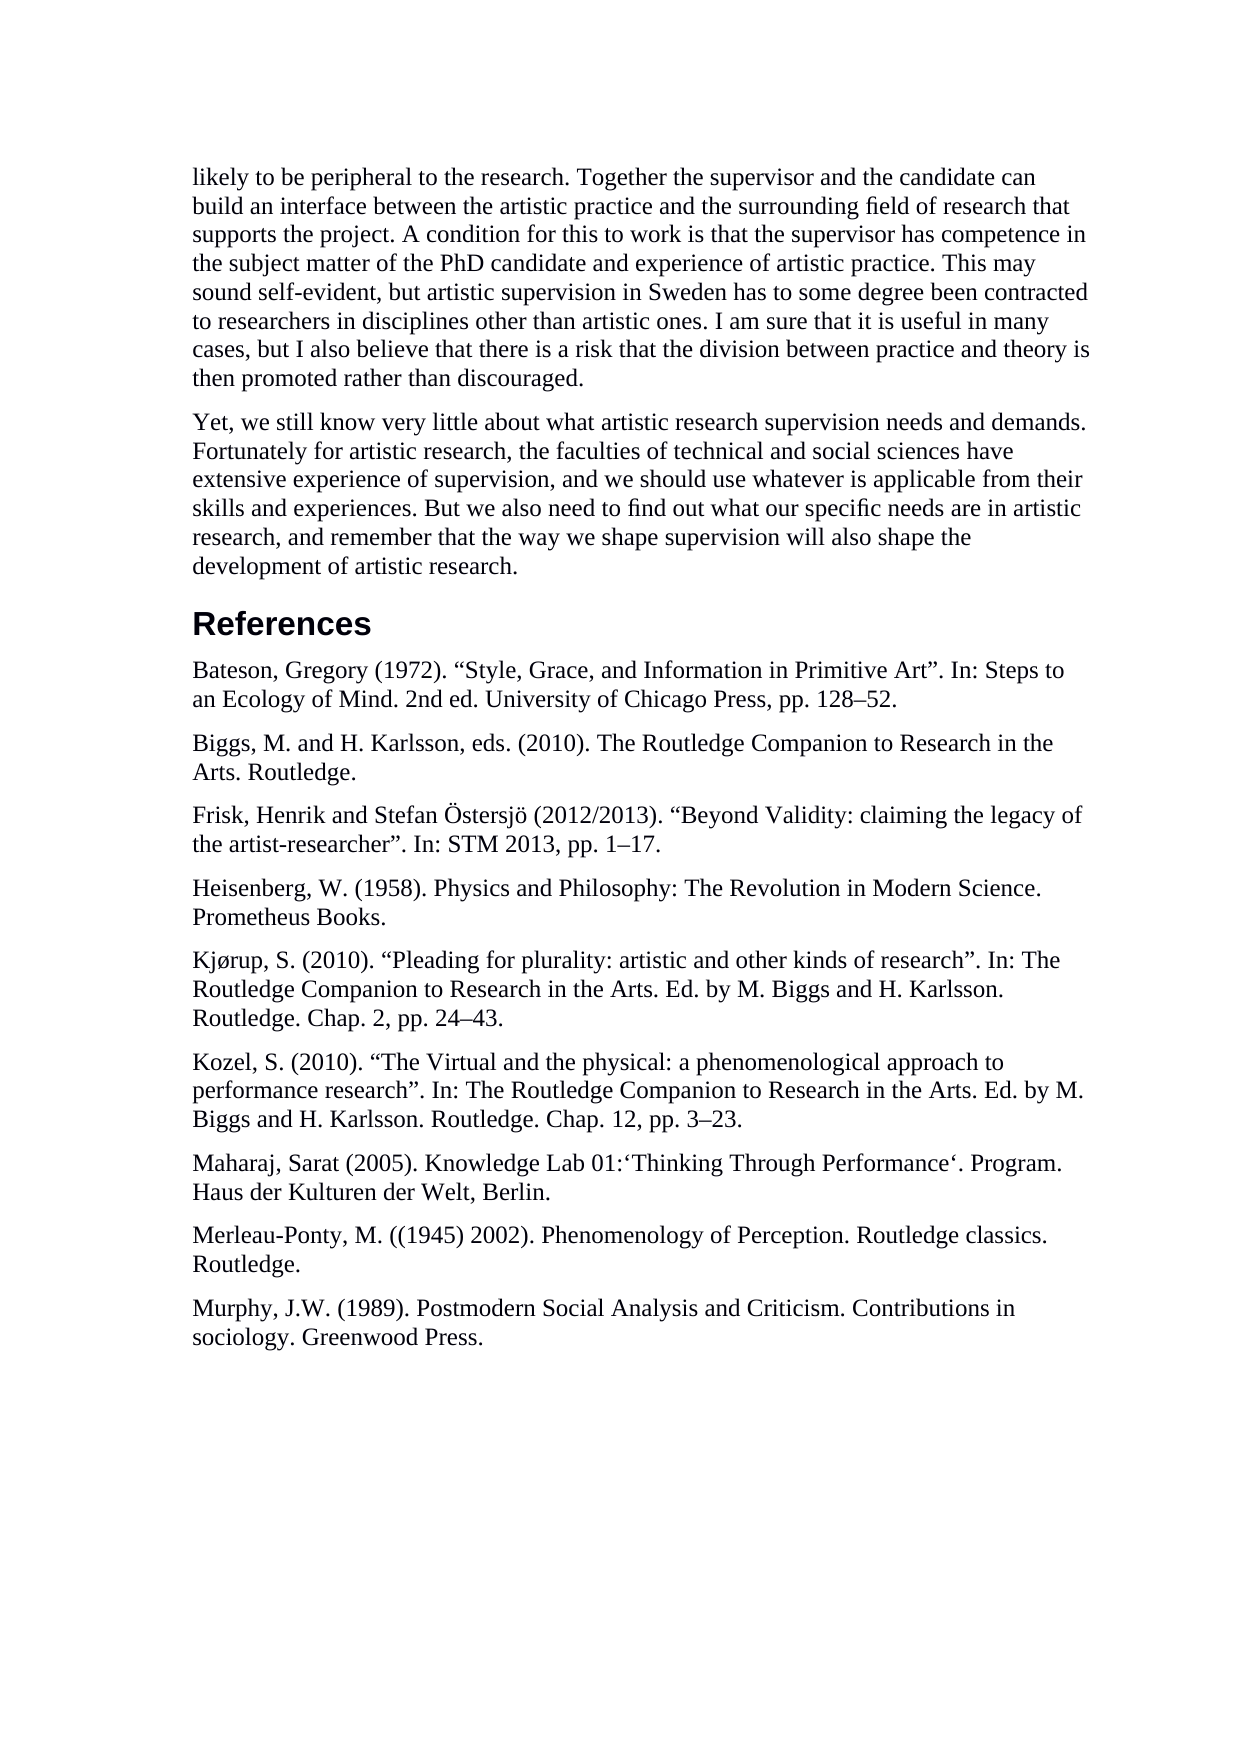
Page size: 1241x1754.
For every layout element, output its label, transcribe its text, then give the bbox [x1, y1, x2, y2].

text Bateson, Gregory (1972). “Style, Grace, and Information in Primitive Art”. In: Steps to an Ecology of Mind. 2nd ed. University of Chicago Press, pp. 128–52. [192, 655, 1093, 713]
subtitle References [192, 604, 1093, 643]
text Frisk, Henrik and Stefan Östersjö (2012/2013). “Beyond Validity: claiming the legacy of the artist-researcher”. In: STM 2013, pp. 1–17. [192, 800, 1093, 858]
text Merleau-Ponty, M. ((1945) 2002). Phenomenology of Perception. Routledge classics. Routledge. [192, 1220, 1093, 1278]
text Yet, we still know very little about what artistic research supervision needs and demands. Fortunately for artistic research, the faculties of technical and social sciences have extensive experience of supervision, and we should use whatever is applicable from their skills and experiences. But we also need to ﬁnd out what our speciﬁc needs are in artistic research, and remember that the way we shape supervision will also shape the development of artistic research. [192, 407, 1093, 579]
text Kjørup, S. (2010). “Pleading for plurality: artistic and other kinds of research”. In: The Routledge Companion to Research in the Arts. Ed. by M. Biggs and H. Karlsson. Routledge. Chap. 2, pp. 24–43. [192, 945, 1093, 1032]
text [192, 162, 1093, 392]
text Heisenberg, W. (1958). Physics and Philosophy: The Revolution in Modern Science. Prometheus Books. [192, 873, 1093, 930]
text Biggs, M. and H. Karlsson, eds. (2010). The Routledge Companion to Research in the Arts. Routledge. [192, 728, 1093, 785]
text Murphy, J.W. (1989). Postmodern Social Analysis and Criticism. Contributions in sociology. Greenwood Press. [192, 1293, 1093, 1350]
text Kozel, S. (2010). “The Virtual and the physical: a phenomenological approach to performance research”. In: The Routledge Companion to Research in the Arts. Ed. by M. Biggs and H. Karlsson. Routledge. Chap. 12, pp. 3–23. [192, 1047, 1093, 1133]
text Maharaj, Sarat (2005). Knowledge Lab 01:‘Thinking Through Performance‘. Program. Haus der Kulturen der Welt, Berlin. [192, 1148, 1093, 1205]
